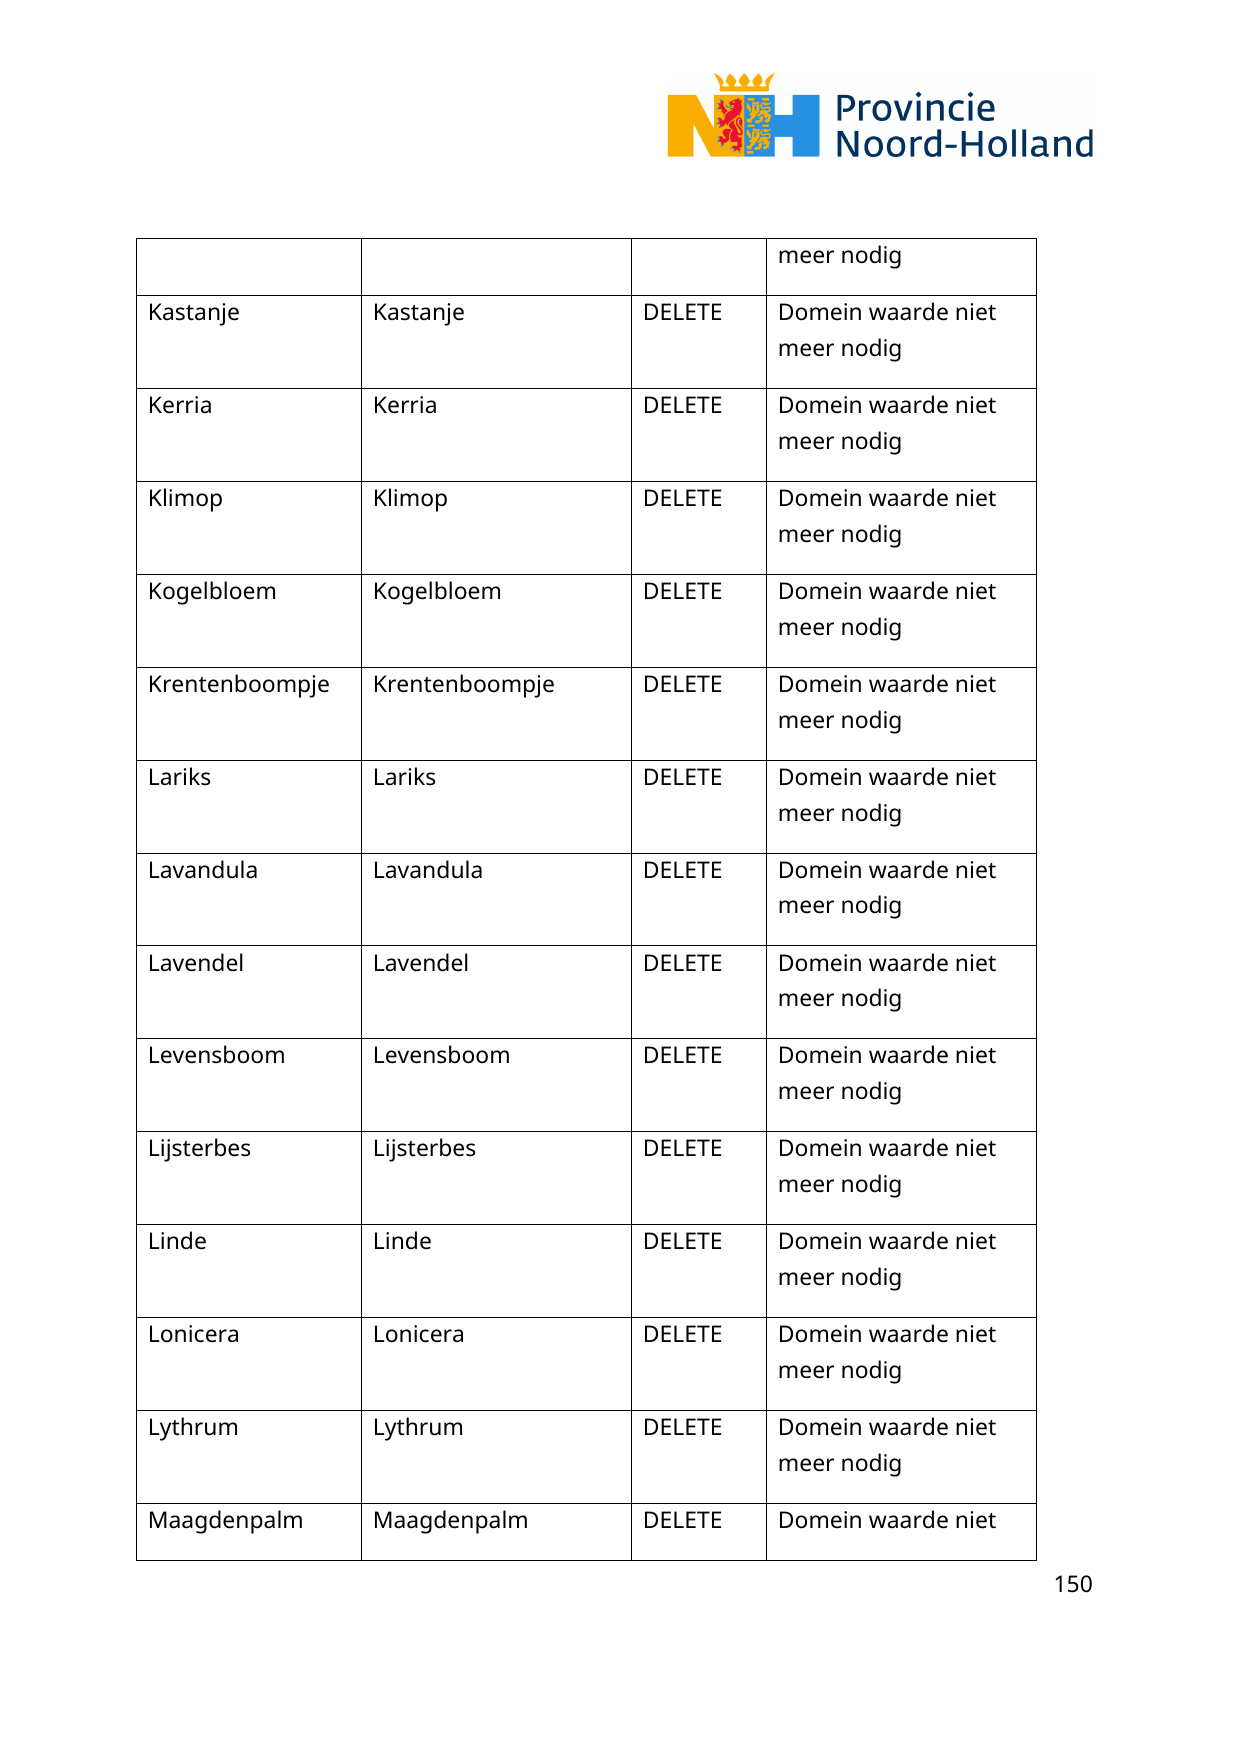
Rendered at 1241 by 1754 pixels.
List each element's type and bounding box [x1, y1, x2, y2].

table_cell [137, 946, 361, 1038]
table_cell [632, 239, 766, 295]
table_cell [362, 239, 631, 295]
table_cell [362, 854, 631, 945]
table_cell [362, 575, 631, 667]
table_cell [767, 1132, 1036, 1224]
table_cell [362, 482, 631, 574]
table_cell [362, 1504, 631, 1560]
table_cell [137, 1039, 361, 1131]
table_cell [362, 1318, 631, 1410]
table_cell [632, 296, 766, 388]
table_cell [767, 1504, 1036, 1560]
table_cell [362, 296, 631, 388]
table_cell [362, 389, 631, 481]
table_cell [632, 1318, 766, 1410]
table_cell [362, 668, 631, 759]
picture [667, 73, 1093, 157]
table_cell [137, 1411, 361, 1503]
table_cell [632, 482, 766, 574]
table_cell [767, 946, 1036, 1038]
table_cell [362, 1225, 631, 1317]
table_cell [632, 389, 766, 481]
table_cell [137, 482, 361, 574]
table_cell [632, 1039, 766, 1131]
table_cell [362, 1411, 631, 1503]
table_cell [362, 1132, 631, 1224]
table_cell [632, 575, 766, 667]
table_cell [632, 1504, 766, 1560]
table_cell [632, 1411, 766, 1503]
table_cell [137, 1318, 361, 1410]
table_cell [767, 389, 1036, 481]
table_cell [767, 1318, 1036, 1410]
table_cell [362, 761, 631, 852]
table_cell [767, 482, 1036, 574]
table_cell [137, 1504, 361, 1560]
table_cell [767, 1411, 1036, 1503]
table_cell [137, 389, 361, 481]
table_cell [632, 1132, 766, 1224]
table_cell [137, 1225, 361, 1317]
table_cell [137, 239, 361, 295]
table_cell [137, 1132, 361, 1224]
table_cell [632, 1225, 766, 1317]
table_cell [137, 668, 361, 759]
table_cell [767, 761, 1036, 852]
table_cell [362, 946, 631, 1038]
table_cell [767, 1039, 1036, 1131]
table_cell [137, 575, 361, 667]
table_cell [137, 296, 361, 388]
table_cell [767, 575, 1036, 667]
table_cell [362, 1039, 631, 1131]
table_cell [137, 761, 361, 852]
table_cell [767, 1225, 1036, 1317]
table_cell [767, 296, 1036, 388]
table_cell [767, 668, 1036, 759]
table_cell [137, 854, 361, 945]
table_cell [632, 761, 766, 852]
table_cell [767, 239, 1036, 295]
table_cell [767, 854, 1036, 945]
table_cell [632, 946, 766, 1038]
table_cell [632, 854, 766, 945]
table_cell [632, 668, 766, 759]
